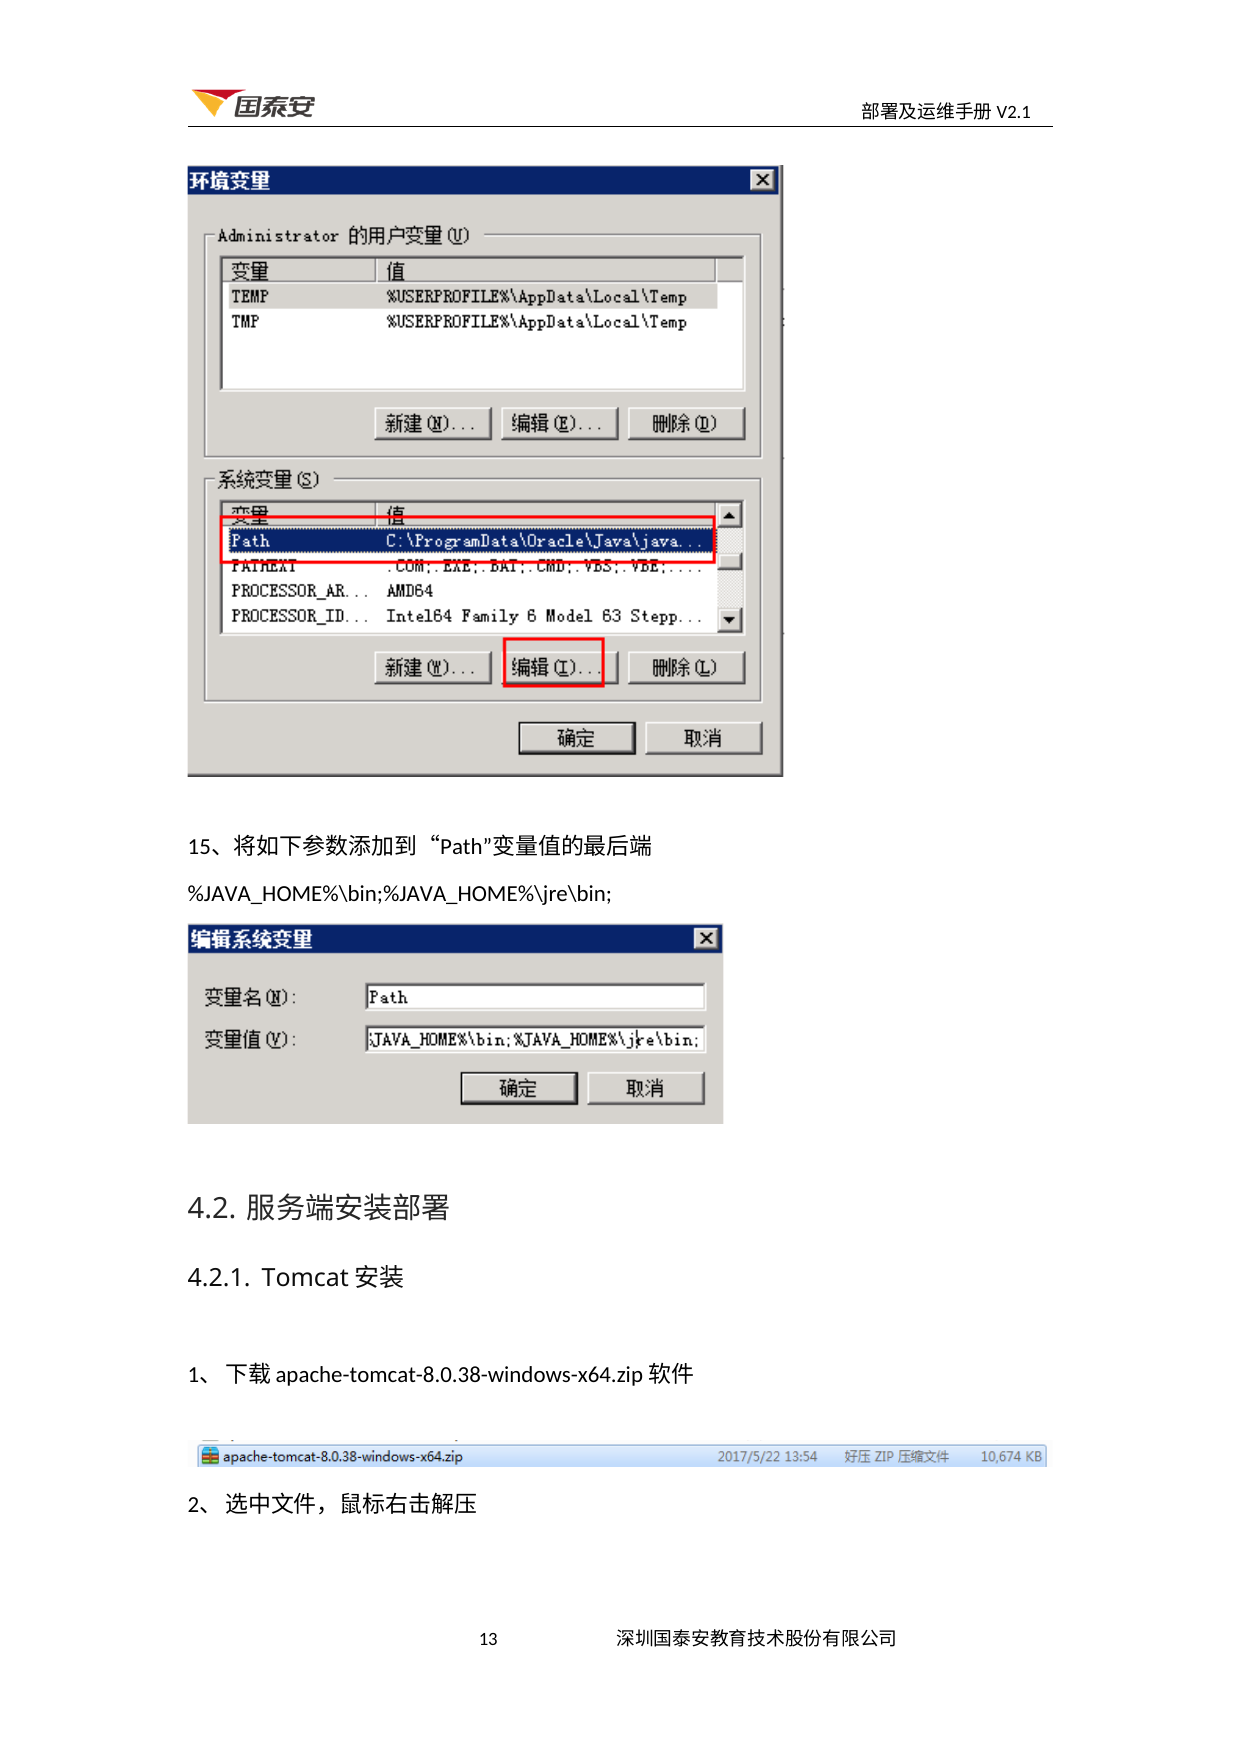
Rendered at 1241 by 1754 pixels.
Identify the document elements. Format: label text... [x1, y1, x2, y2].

text 15、将如下参数添加到“Path”变量值的最后端 [187, 812, 1053, 877]
picture [187, 1440, 1053, 1467]
list 选中文件，鼠标右击解压 [187, 1470, 1053, 1535]
text %JAVA_HOME%\bin;%JAVA_HOME%\jre\bin; [187, 877, 1053, 909]
picture [187, 165, 785, 777]
subtitle Tomcat安装 [187, 1243, 1053, 1308]
list 下载apache-tomcat-8.0.38-windows-x64.zip软件 [187, 1340, 1053, 1405]
picture [187, 922, 724, 1124]
subtitle 服务端安装部署 [187, 1174, 1053, 1239]
picture [187, 88, 318, 119]
